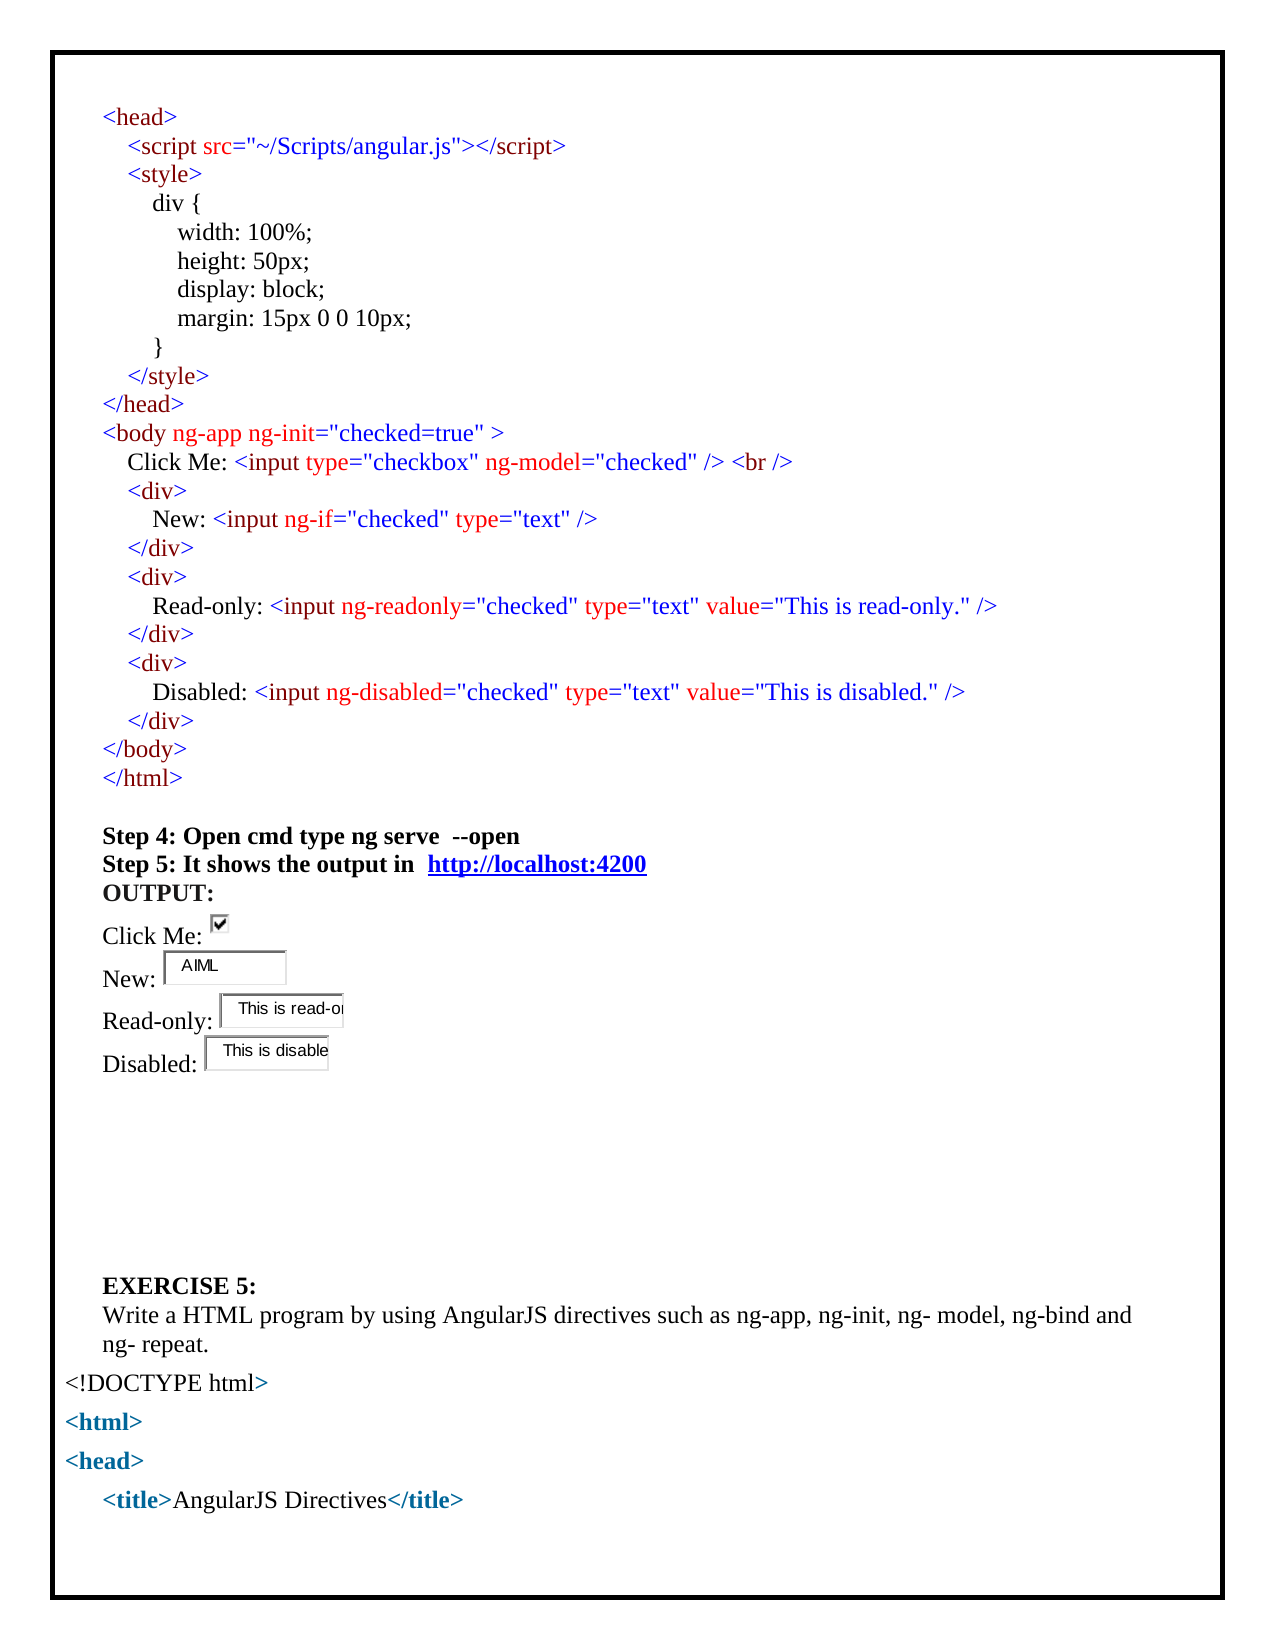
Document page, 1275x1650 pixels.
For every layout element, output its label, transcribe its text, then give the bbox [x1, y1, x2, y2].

text } [102, 332, 1144, 361]
text </body> [102, 734, 1144, 763]
text EXERCISE 5: [102, 1271, 1144, 1300]
text Step 5: It shows the output in http://localhost:4200 [102, 849, 1144, 878]
text </head> [102, 389, 1144, 418]
text <head> [102, 102, 1144, 131]
text Read-only: [102, 992, 1144, 1035]
text <body ng-app ng-init="checked=true" > [102, 418, 1144, 447]
text <style> [102, 159, 1144, 188]
text Click Me: [102, 907, 1144, 950]
text Disabled: <input ng-disabled="checked" type="text" value="This is disabled." /> [102, 677, 1144, 706]
text <title>AngularJS Directives</title> [64, 1475, 1144, 1514]
text </div> [102, 619, 1144, 648]
text <div> [102, 562, 1144, 591]
text <head> [64, 1436, 1144, 1475]
text <script src="~/Scripts/angular.js"></script> [102, 131, 1144, 159]
text Read-only: <input ng-readonly="checked" type="text" value="This is read-only." /> [102, 591, 1144, 619]
text New: [102, 950, 1144, 992]
text Click Me: <input type="checkbox" ng-model="checked" /> <br /> [102, 447, 1144, 476]
text </div> [102, 533, 1144, 562]
text Step 4: Open cmd type ng serve --open [102, 821, 1144, 849]
text New: <input ng-if="checked" type="text" /> [102, 504, 1144, 533]
text <!DOCTYPE html> [64, 1357, 1144, 1397]
text </style> [102, 361, 1144, 389]
text <div> [102, 476, 1144, 504]
text height: 50px; [102, 246, 1144, 274]
text div { [102, 188, 1144, 217]
text <div> [102, 648, 1144, 677]
text display: block; [102, 274, 1144, 303]
text <html> [64, 1397, 1144, 1436]
text margin: 15px 0 0 10px; [102, 303, 1144, 332]
text OUTPUT: [102, 878, 1144, 907]
text </html> [102, 763, 1144, 792]
text Disabled: [102, 1035, 1144, 1078]
text width: 100%; [102, 217, 1144, 246]
text </div> [102, 706, 1144, 734]
text Write a HTML program by using AngularJS directives such as ng-app, ng-init, ng- model, ng-bind and ng- repeat. [102, 1300, 1144, 1357]
